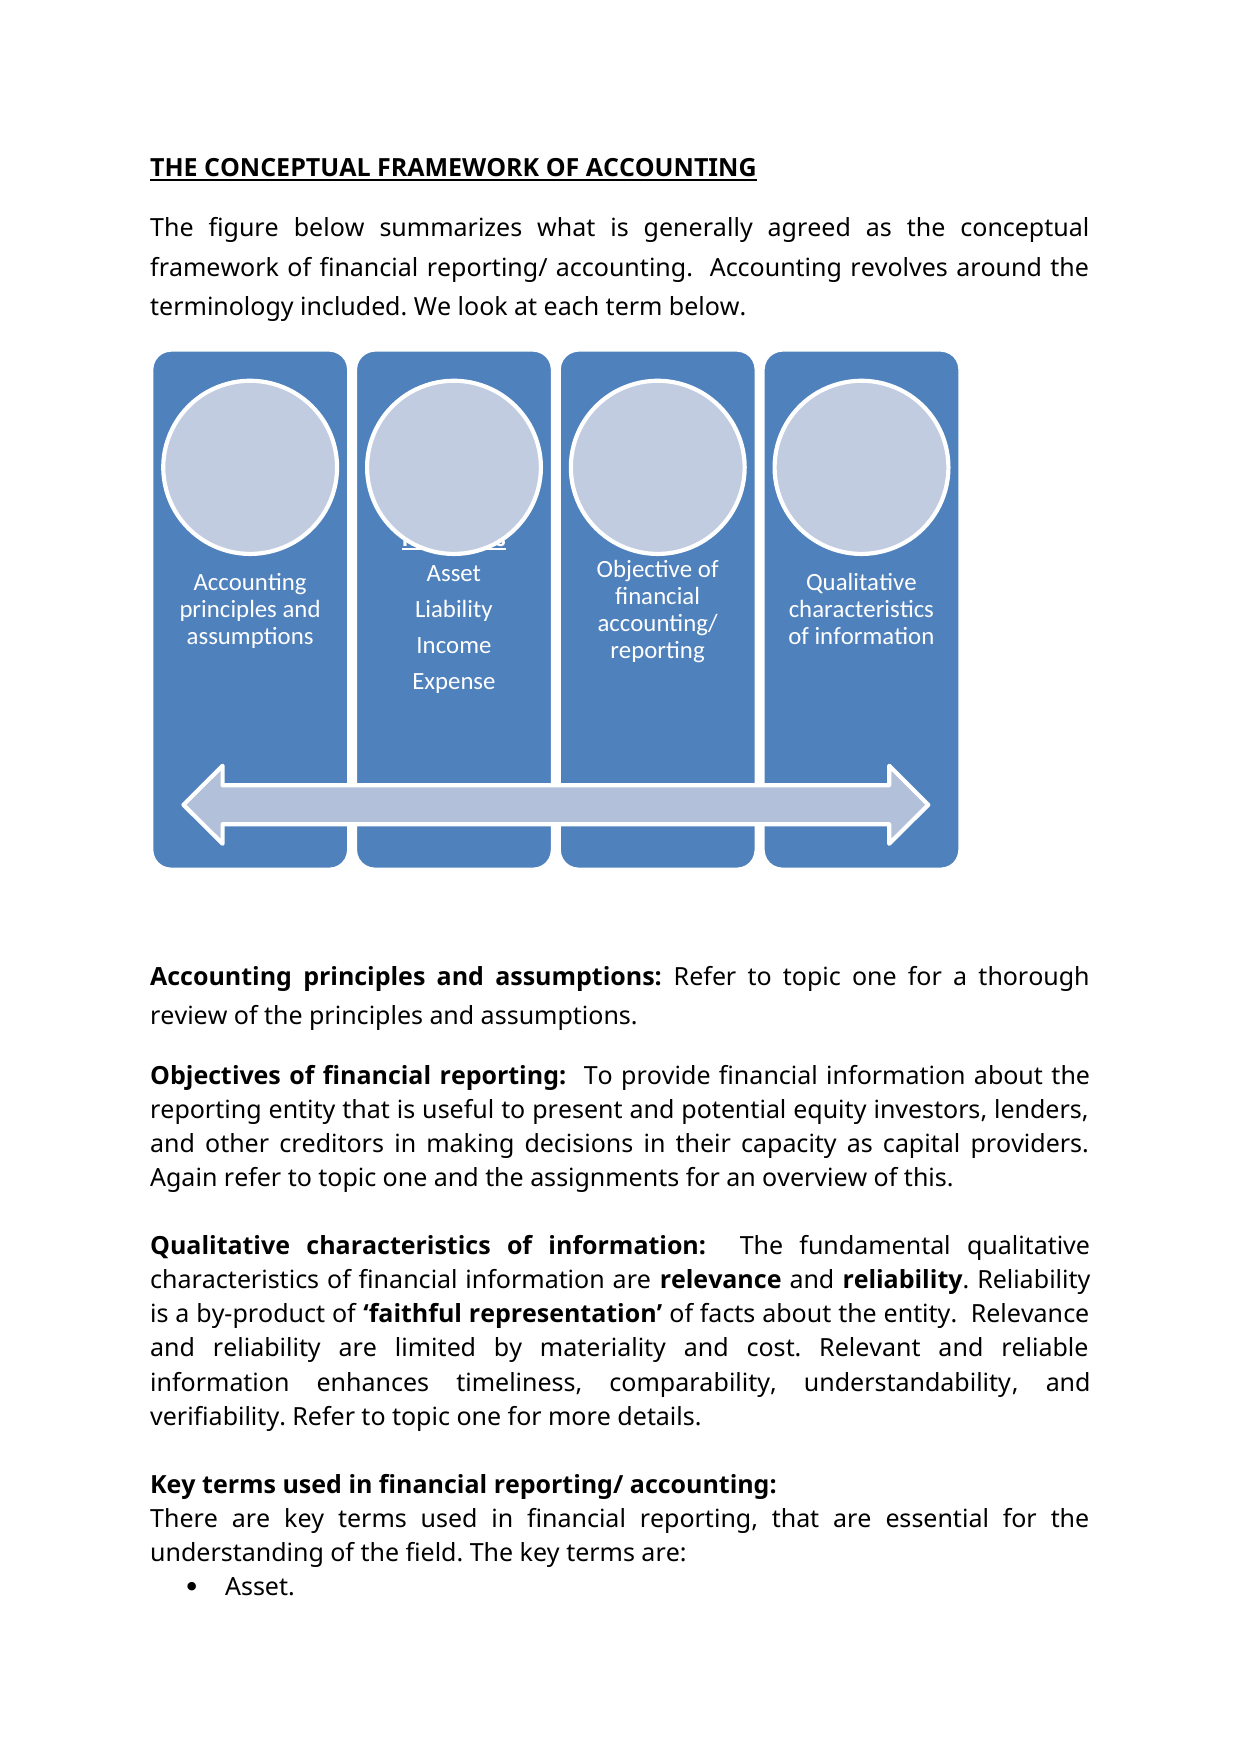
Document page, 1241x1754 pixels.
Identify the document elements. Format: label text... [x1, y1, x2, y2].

text Key terms used in financial reporting/ accounting: [150, 1466, 1090, 1500]
text The figure below summarizes what is generally agreed as the conceptual framework of financial reporting/ accounting. Accounting revolves around the terminology included. We look at each term below. [150, 210, 1090, 322]
text THE CONCEPTUAL FRAMEWORK OF ACCOUNTING [150, 150, 1090, 184]
text Objectives of financial reporting: To provide financial information about the reporting entity that is useful to present and potential equity investors, lenders, and other creditors in making decisions in their capacity as capital providers. Again refer to topic one and the assignments for an overview of this. [150, 1058, 1090, 1194]
list Asset. [187, 1568, 1090, 1603]
text Accounting principles and assumptions: Refer to topic one for a thorough review of the principles and assumptions. [150, 958, 1090, 1032]
text Qualitative characteristics of information: The fundamental qualitative characteristics of financial information are relevance and reliability. Reliability is a by-product of ‘faithful representation’ of facts about the entity. Relevance and reliability are limited by materiality and cost. Relevant and reliable information enhances timeliness, comparability, understandability, and verifiability. Refer to topic one for more details. [150, 1228, 1090, 1432]
text There are key terms used in financial reporting, that are essential for the understanding of the field. The key terms are: [150, 1500, 1090, 1568]
